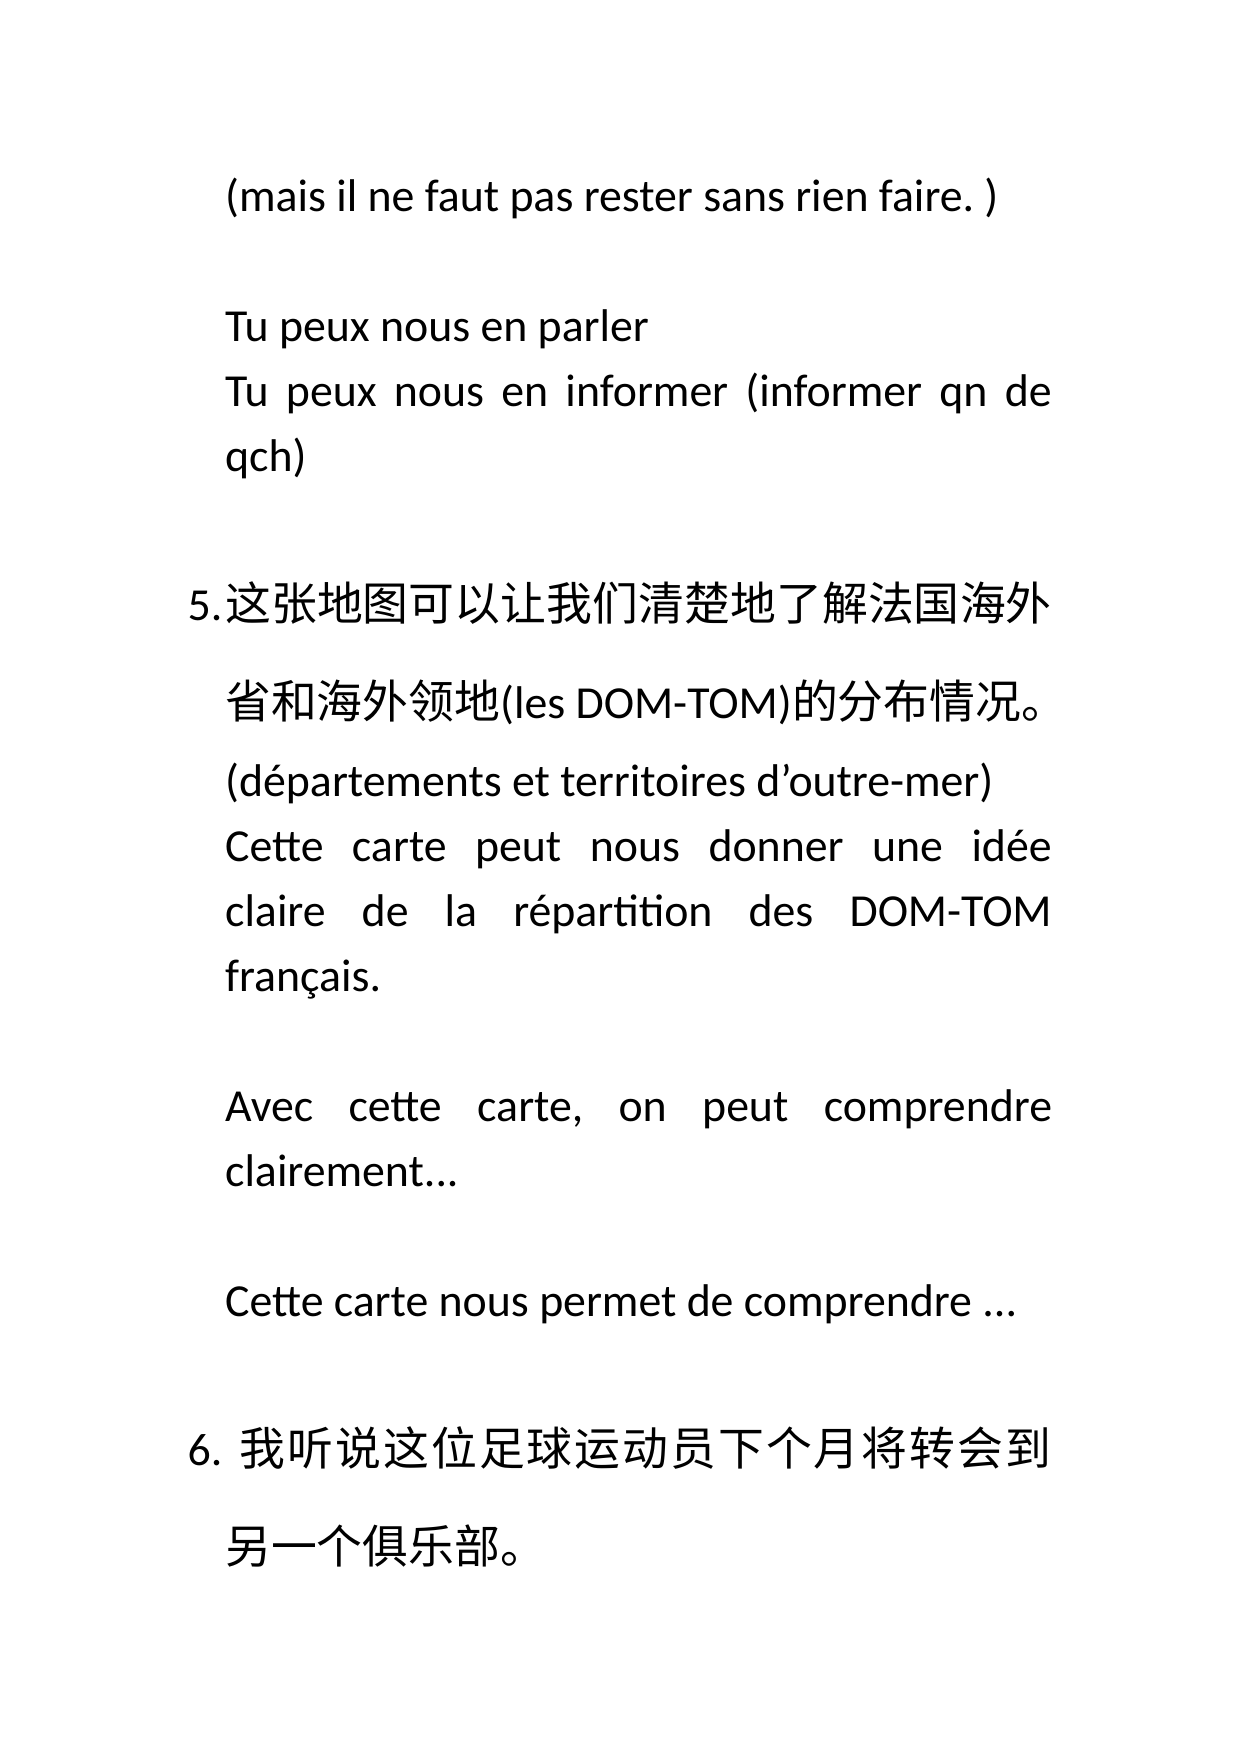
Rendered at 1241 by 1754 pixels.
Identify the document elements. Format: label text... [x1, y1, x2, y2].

text Cette carte nous permet de comprendre ... [225, 1267, 1053, 1332]
list (mais il ne faut pas rester sans rien faire. ) [225, 162, 1053, 227]
list Tu peux nous en parler [225, 292, 1053, 357]
text Avec cette carte, on peut comprendre clairement... [225, 1072, 1053, 1202]
list 这张地图可以让我们清楚地了解法国海外省和海外领地(les DOM-TOM)的分布情况。 [187, 552, 1053, 747]
list Tu peux nous en informer (informer qn de qch) [225, 357, 1053, 487]
list 我听说这位足球运动员下个月将转会到另一个俱乐部。 [187, 1397, 1053, 1592]
text (départements et territoires d’outre-mer) [225, 747, 1053, 812]
text Cette carte peut nous donner une idée claire de la répartition des DOM-TOM français. [225, 812, 1053, 1007]
